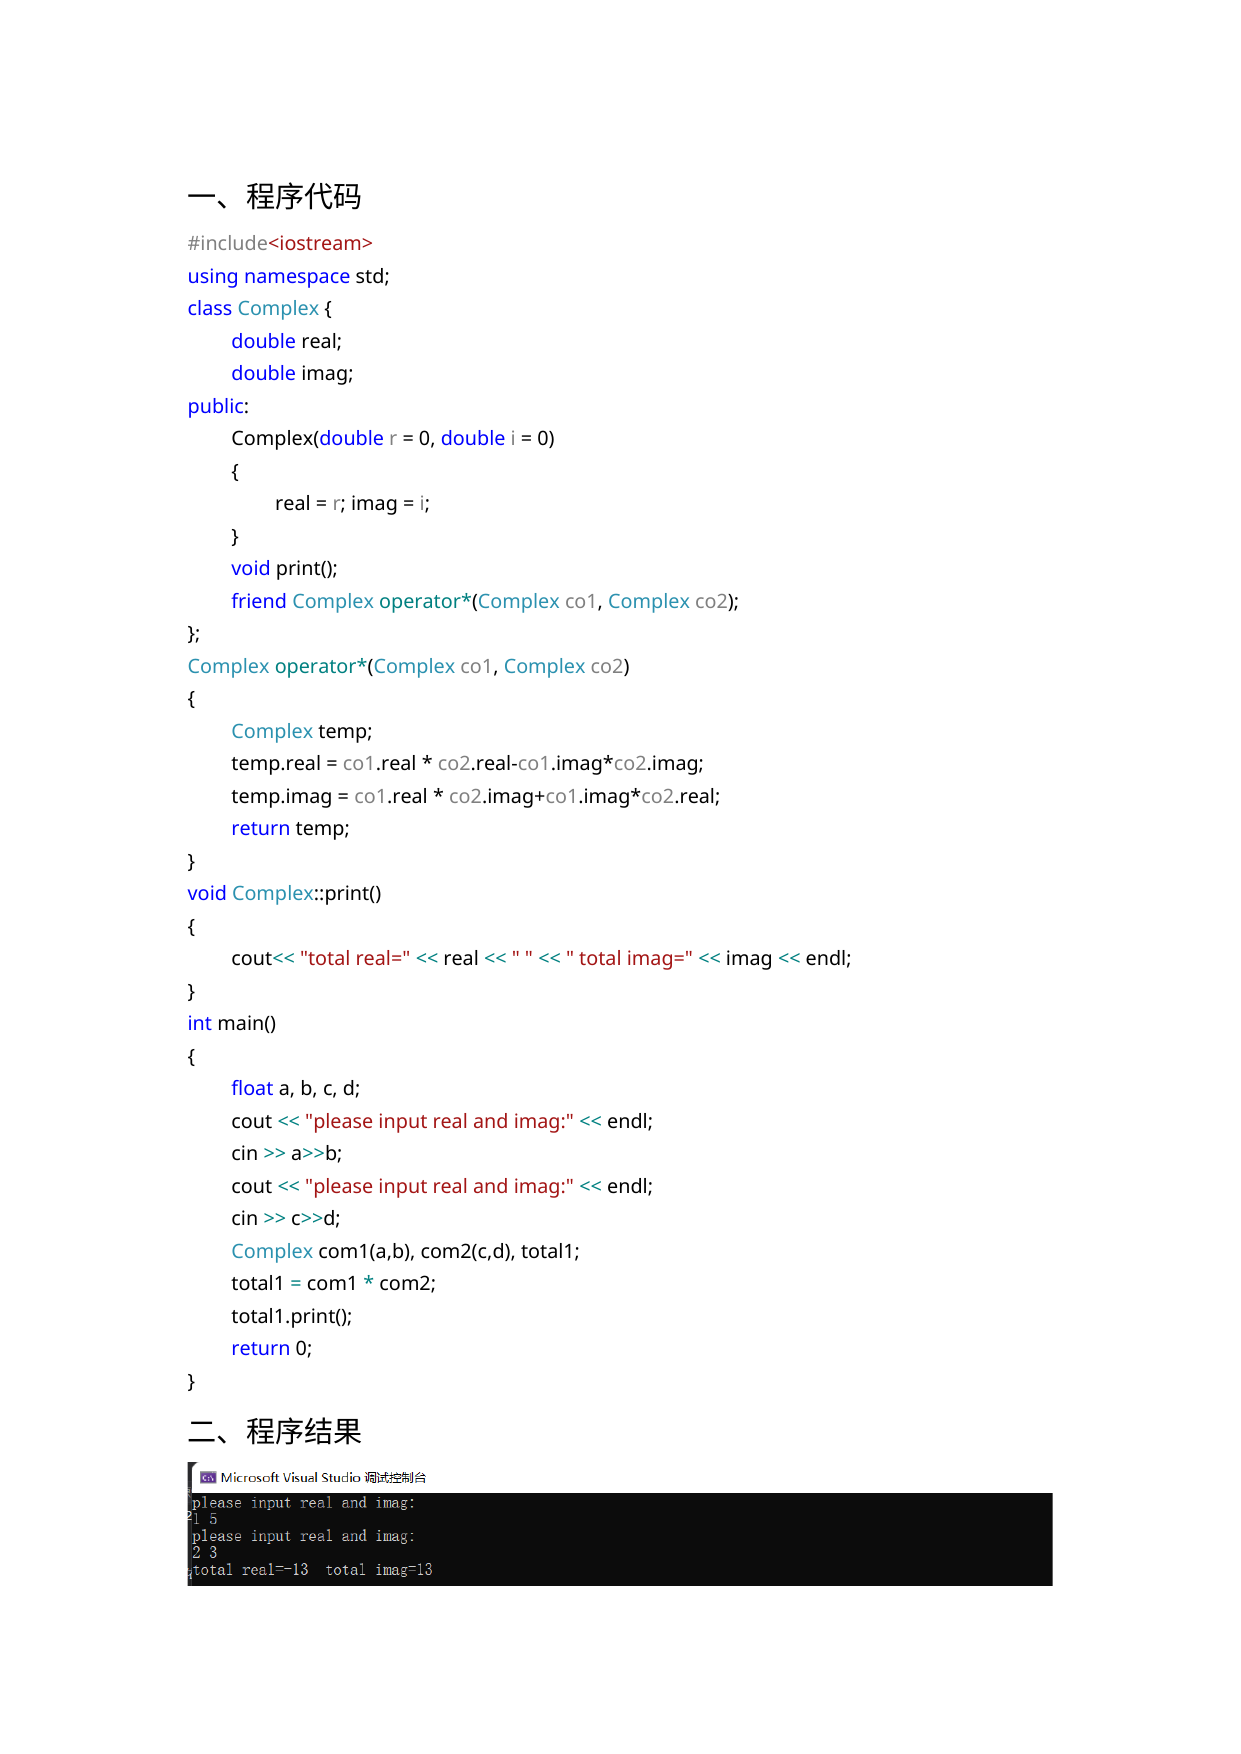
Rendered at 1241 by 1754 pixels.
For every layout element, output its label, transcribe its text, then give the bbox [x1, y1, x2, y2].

text void Complex::print() [187, 877, 1053, 909]
text total1 = com1 * com2; [187, 1267, 1053, 1299]
text { [187, 1039, 1053, 1072]
text #include<iostream> [187, 227, 1053, 259]
text int main() [187, 1007, 1053, 1039]
text cin >> a>>b; [187, 1137, 1053, 1169]
text { [187, 909, 1053, 942]
text friend Complex operator*(Complex co1, Complex co2); [187, 584, 1053, 617]
text float a, b, c, d; [187, 1072, 1053, 1104]
text } [187, 844, 1053, 877]
text Complex temp; [187, 714, 1053, 747]
text Complex com1(a,b), com2(c,d), total1; [187, 1234, 1053, 1267]
text 一、程序代码 [187, 162, 1053, 227]
text 二、程序结果 [187, 1397, 1053, 1462]
text public: [187, 389, 1053, 422]
text using namespace std; [187, 259, 1053, 292]
text { [187, 454, 1053, 487]
text { [187, 682, 1053, 714]
text temp.imag = co1.real * co2.imag+co1.imag*co2.real; [187, 779, 1053, 812]
text temp.real = co1.real * co2.real-co1.imag*co2.imag; [187, 747, 1053, 779]
text double imag; [187, 357, 1053, 389]
text return 0; [187, 1332, 1053, 1364]
text void print(); [187, 552, 1053, 584]
picture [187, 1462, 1053, 1586]
text cout << "please input real and imag:" << endl; [187, 1169, 1053, 1202]
text } [187, 519, 1053, 552]
text cout << "please input real and imag:" << endl; [187, 1104, 1053, 1137]
text return temp; [187, 812, 1053, 844]
text cout<< "total real=" << real << " " << " total imag=" << imag << endl; [187, 942, 1053, 974]
text class Complex { [187, 292, 1053, 324]
text } [187, 1364, 1053, 1397]
text cin >> c>>d; [187, 1202, 1053, 1234]
text double real; [187, 324, 1053, 357]
text } [187, 974, 1053, 1007]
text Complex operator*(Complex co1, Complex co2) [187, 649, 1053, 682]
text total1.print(); [187, 1299, 1053, 1332]
text real = r; imag = i; [187, 487, 1053, 519]
text Complex(double r = 0, double i = 0) [187, 422, 1053, 454]
text }; [187, 617, 1053, 649]
